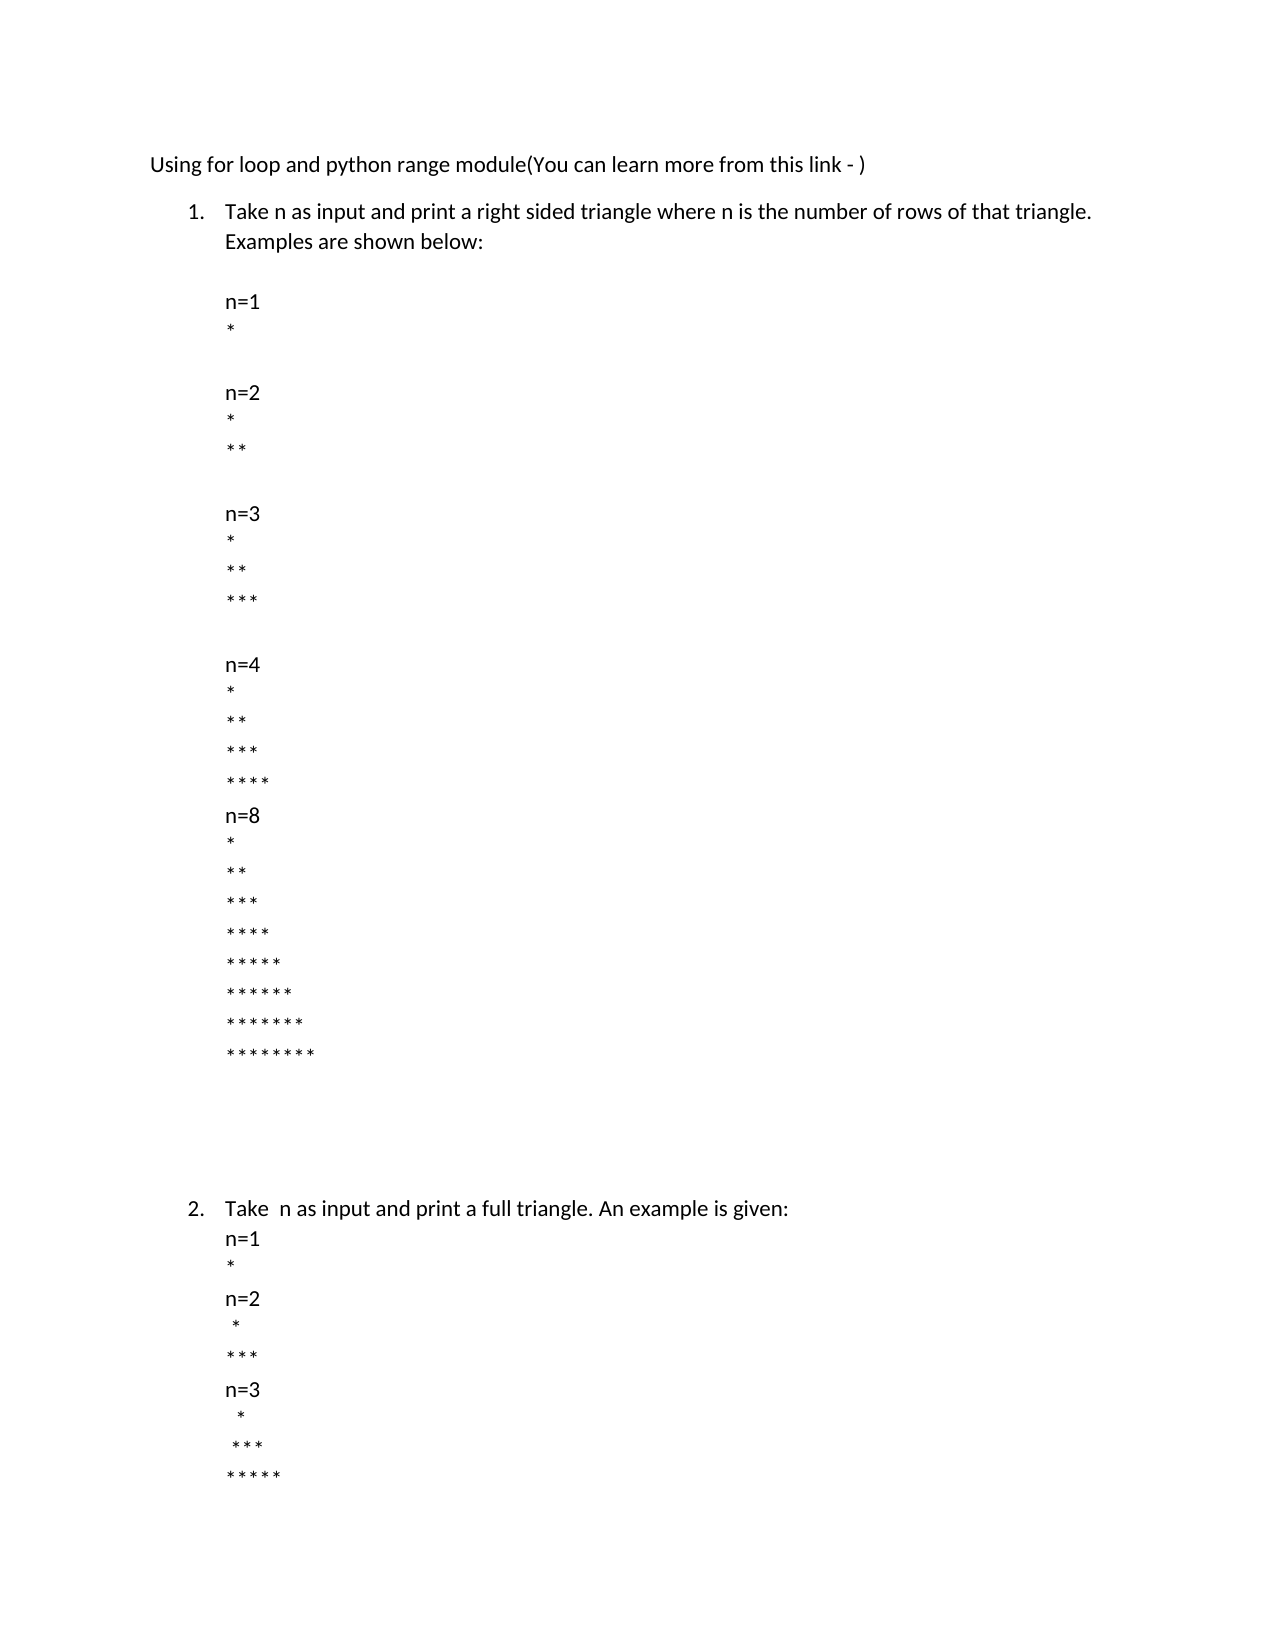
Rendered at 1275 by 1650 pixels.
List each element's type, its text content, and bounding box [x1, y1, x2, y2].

list n=4 [225, 650, 1125, 678]
list * [225, 529, 1125, 557]
list ******* [225, 1012, 1125, 1041]
list n=1 [225, 287, 1125, 316]
list n=2 [225, 378, 1125, 406]
list ******** [225, 1043, 1125, 1071]
list ***** [225, 952, 1125, 980]
list ** [225, 861, 1125, 889]
list *** [225, 589, 1125, 618]
list n=2 [225, 1284, 1125, 1312]
list * [225, 408, 1125, 436]
list n=3 [225, 1375, 1125, 1403]
list ** [225, 438, 1125, 467]
list n=8 [225, 801, 1125, 829]
list * [225, 1254, 1125, 1282]
list *** [225, 1345, 1125, 1373]
list * [225, 1314, 1125, 1343]
list * [225, 1405, 1125, 1433]
list ** [225, 559, 1125, 587]
list * [225, 318, 1125, 346]
list Take n as input and print a full triangle. An example is given: [187, 1194, 1125, 1222]
list ****** [225, 982, 1125, 1010]
list *** [225, 741, 1125, 769]
list *** [225, 1435, 1125, 1463]
list n=1 [225, 1224, 1125, 1252]
list Take n as input and print a right sided triangle where n is the number of rows of that triangle. Examples are shown below: [187, 197, 1125, 255]
list **** [225, 922, 1125, 950]
list *** [225, 892, 1125, 920]
list ***** [225, 1466, 1125, 1494]
list * [225, 680, 1125, 708]
list n=3 [225, 499, 1125, 527]
list * [225, 831, 1125, 859]
list **** [225, 771, 1125, 799]
text Using for loop and python range module(You can learn more from this link - ) [150, 150, 1125, 178]
list ** [225, 710, 1125, 738]
